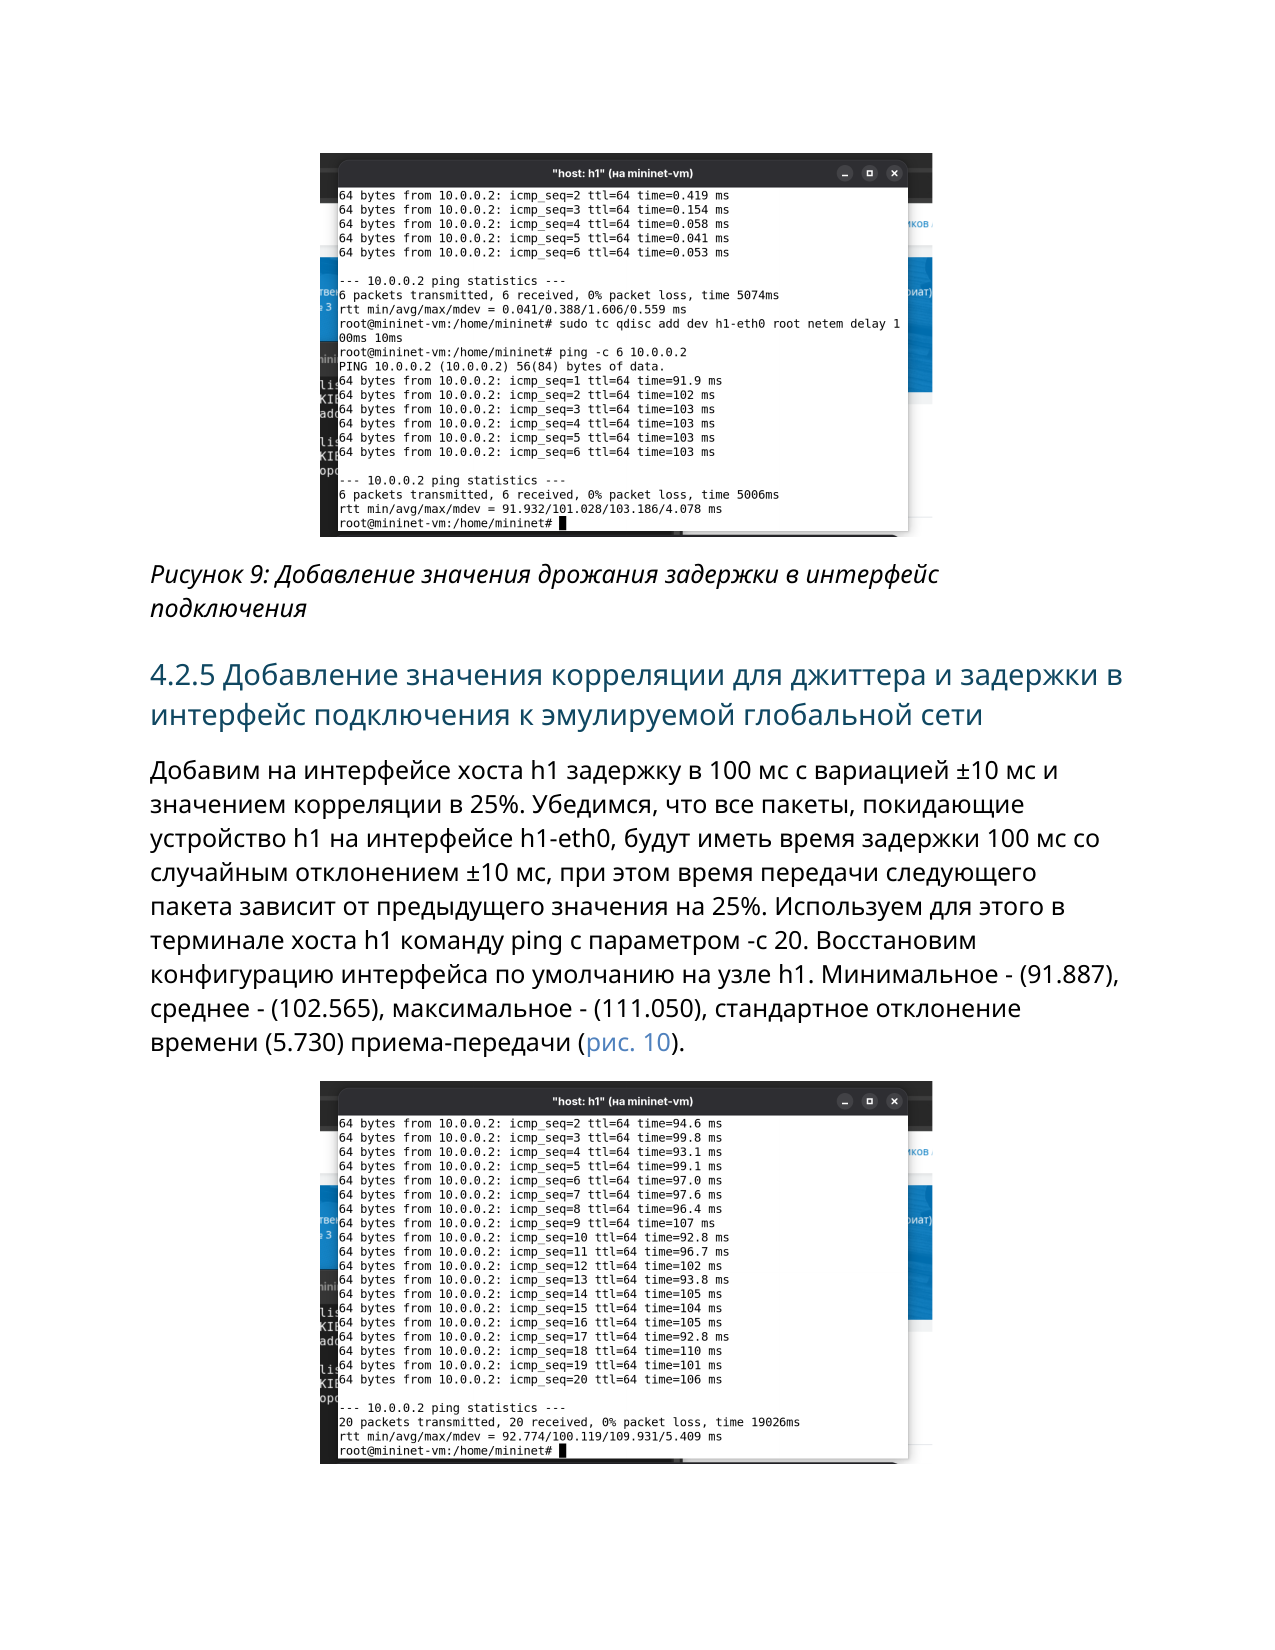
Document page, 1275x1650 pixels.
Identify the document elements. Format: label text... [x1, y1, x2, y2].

subtitle 4.2.5 Добавление значения корреляции для джиттера и задержки в интерфейс подключения к эмулируемой глобальной сети [150, 654, 1125, 734]
table_header Рисунок 9: Добавление значения дрожания задержки в интерфейс подключения [139, 150, 1114, 638]
picture [320, 153, 933, 537]
text Добавим на интерфейсе хоста h1 задержку в 100 мс с вариацией ±10 мс и значением корреляции в 25%. Убедимся, что все пакеты, покидающие устройство h1 на интерфейсе h1-eth0, будут иметь время задержки 100 мс со случайным отклонением ±10 мс, при этом время передачи следующего пакета зависит от предыдущего значения на 25%. Используем для этого в терминале хоста h1 команду ping с параметром -c 20. Восстановим конфигурацию интерфейса по умолчанию на узле h1. Минимальное - (91.887), среднее - (102.565), максимальное - (111.050), стандартное отклонение времени (5.730) приема-передачи (рис. 10). [150, 752, 1125, 1059]
picture [320, 1081, 933, 1464]
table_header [139, 1078, 1114, 1468]
